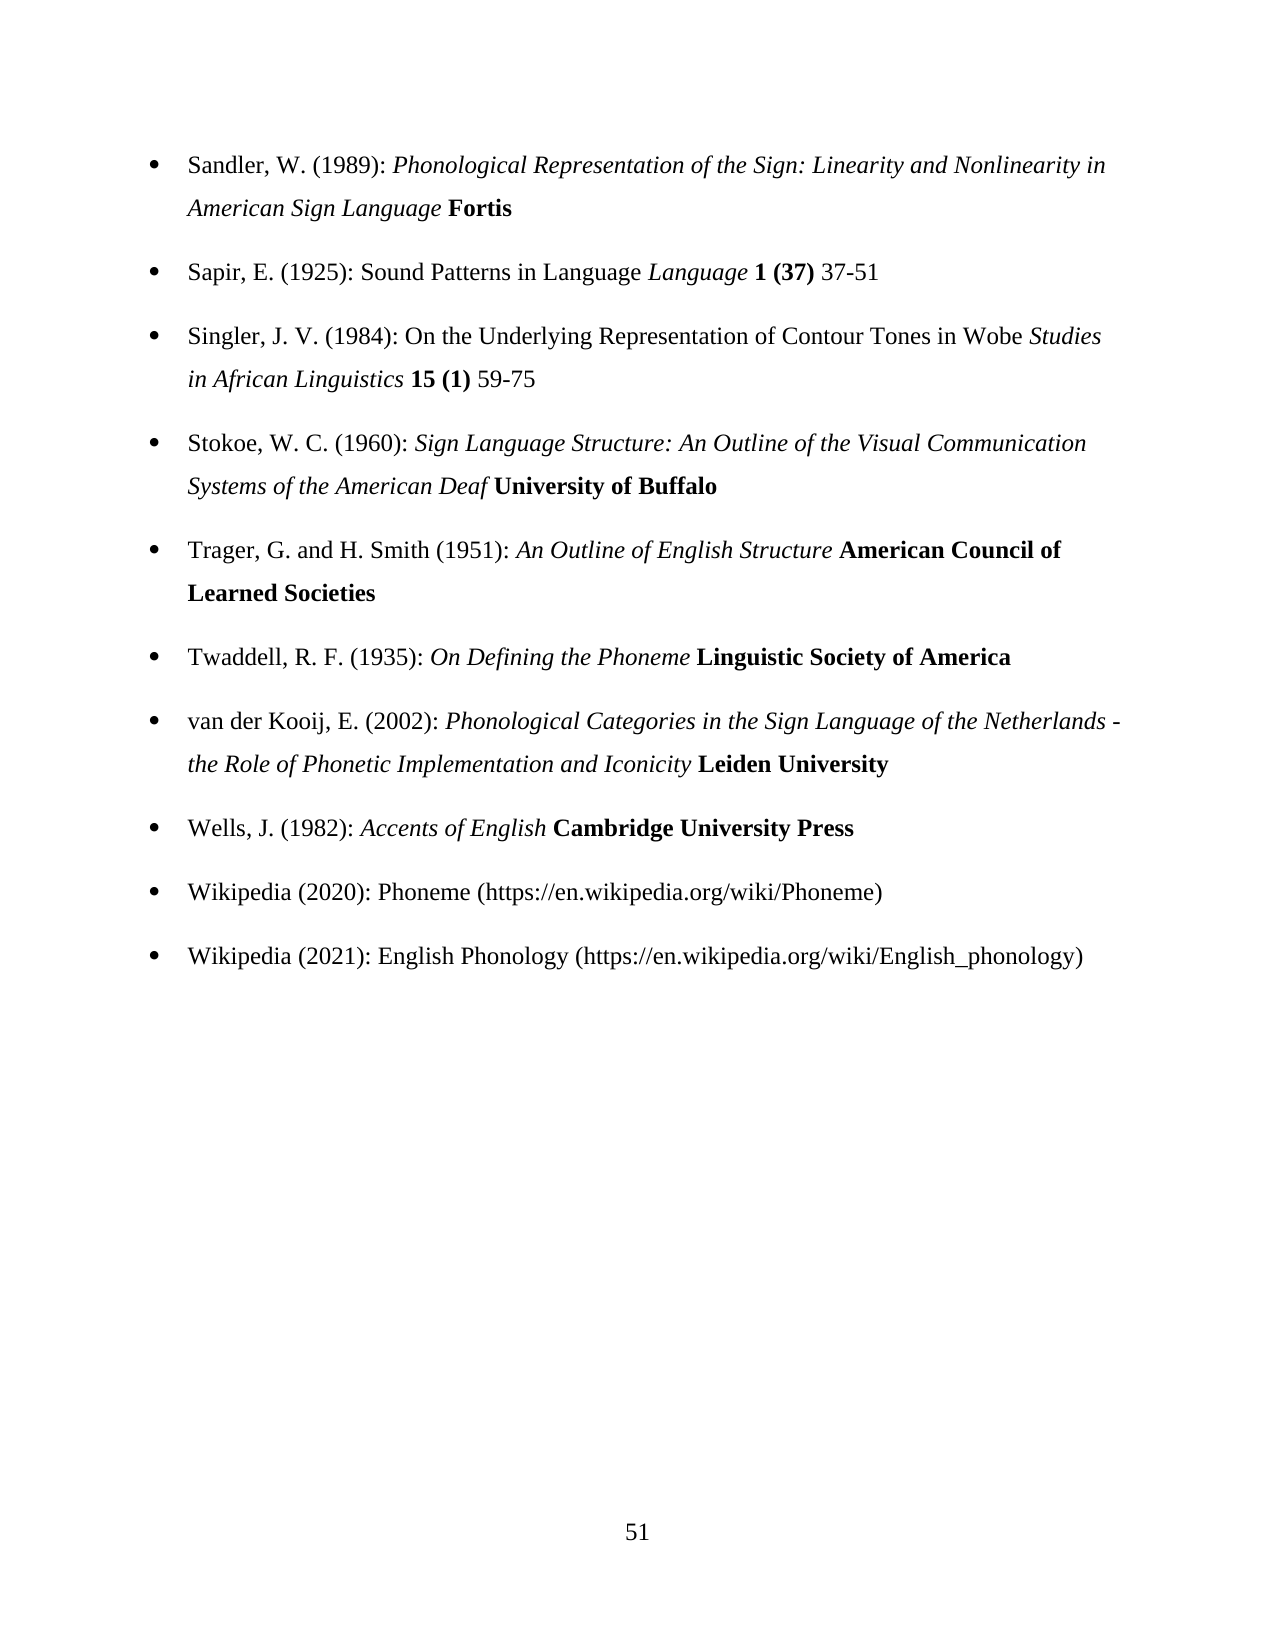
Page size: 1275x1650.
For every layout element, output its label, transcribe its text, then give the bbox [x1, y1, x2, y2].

list Wikipedia (2021): English Phonology (https://en.wikipedia.org/wiki/English_phonology) [150, 941, 1125, 970]
list van der Kooij, E. (2002): Phonological Categories in the Sign Language of the Netherlands - the Role of Phonetic Implementation and Iconicity Leiden University [150, 706, 1125, 778]
list Wikipedia (2020): Phoneme (https://en.wikipedia.org/wiki/Phoneme) [150, 877, 1125, 906]
list Sapir, E. (1925): Sound Patterns in Language Language 1 (37) 37-51 [150, 257, 1125, 286]
list Sandler, W. (1989): Phonological Representation of the Sign: Linearity and Nonlinearity in American Sign Language Fortis [150, 150, 1125, 222]
list Twaddell, R. F. (1935): On Defining the Phoneme Linguistic Society of America [150, 642, 1125, 671]
list Singler, J. V. (1984): On the Underlying Representation of Contour Tones in Wobe Studies in African Linguistics 15 (1) 59-75 [150, 321, 1125, 393]
list Stokoe, W. C. (1960): Sign Language Structure: An Outline of the Visual Communication Systems of the American Deaf University of Buffalo [150, 428, 1125, 500]
list Wells, J. (1982): Accents of English Cambridge University Press [150, 813, 1125, 842]
list Trager, G. and H. Smith (1951): An Outline of English Structure American Council of Learned Societies [150, 535, 1125, 607]
